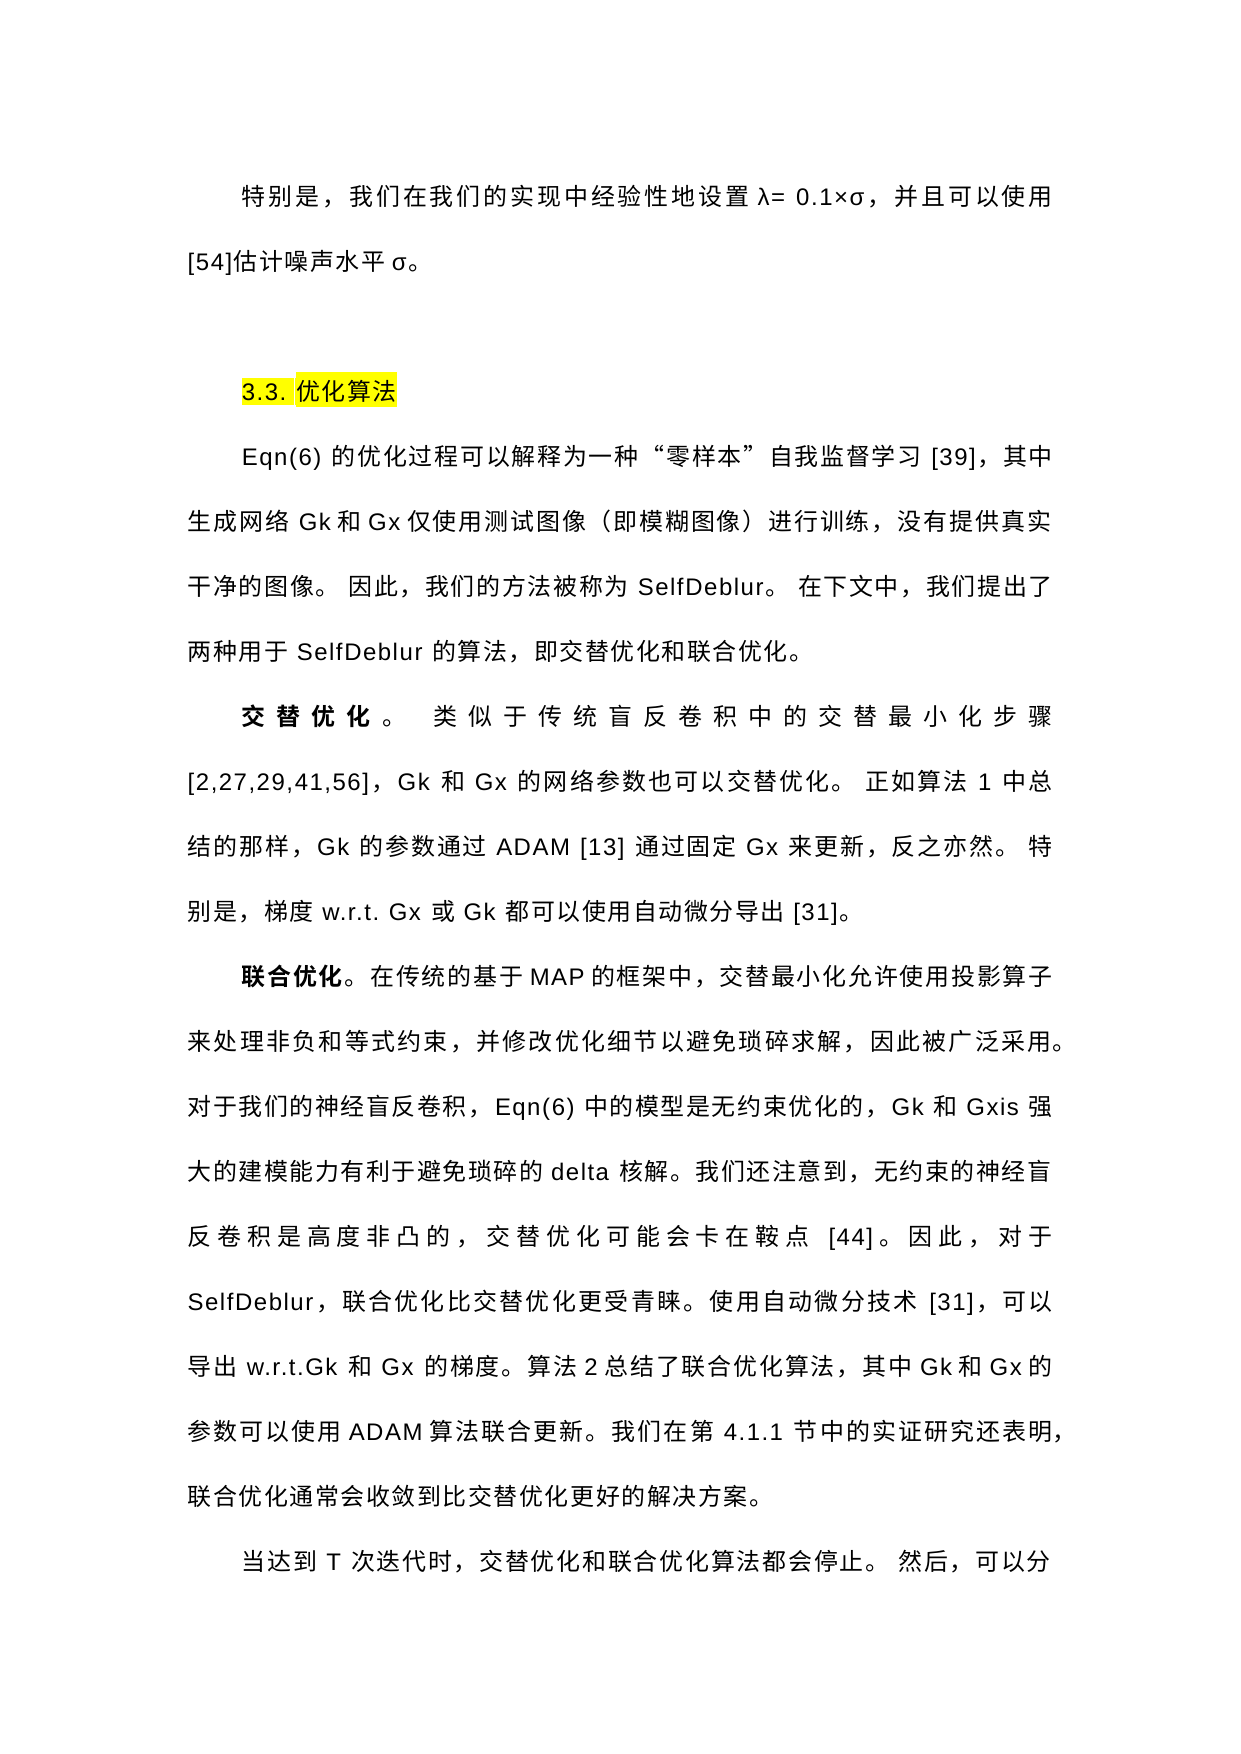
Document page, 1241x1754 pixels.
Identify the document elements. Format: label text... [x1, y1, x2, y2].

text Eqn(6) 的优化过程可以解释为一种“零样本”自我监督学习 [39]，其中生成网络 Gk和Gx仅使用测试图像（即模糊图像）进行训练，没有提供真实干净的图像。 因此，我们的方法被称为 SelfDeblur。 在下文中，我们提出了两种用于 SelfDeblur 的算法，即交替优化和联合优化。 [187, 422, 1053, 682]
text 特别是，我们在我们的实现中经验性地设置λ= 0.1×σ，并且可以使用[54]估计噪声水平σ。 [187, 162, 1053, 292]
text 3.3. 优化算法 [187, 357, 1053, 422]
text 联合优化。在传统的基于MAP的框架中，交替最小化允许使用投影算子来处理非负和等式约束，并修改优化细节以避免琐碎求解，因此被广泛采用。对于我们的神经盲反卷积，Eqn(6) 中的模型是无约束优化的，Gk 和 Gxis 强大的建模能力有利于避免琐碎的delta 核解。我们还注意到，无约束的神经盲反卷积是高度非凸的，交替优化可能会卡在鞍点 [44]。因此，对于 SelfDeblur，联合优化比交替优化更受青睐。使用自动微分技术 [31]，可以导出 w.r.t.Gk 和 Gx 的梯度。算法2总结了联合优化算法，其中Gk和Gx的参数可以使用ADAM算法联合更新。我们在第 4.1.1 节中的实证研究还表明，联合优化通常会收敛到比交替优化更好的解决方案。 [187, 942, 1053, 1527]
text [187, 1527, 1053, 1592]
text 交替优化。 类似于传统盲反卷积中的交替最小化步骤[2,27,29,41,56]，Gk 和 Gx 的网络参数也可以交替优化。 正如算法 1 中总结的那样，Gk 的参数通过 ADAM [13] 通过固定 Gx 来更新，反之亦然。 特别是，梯度 w.r.t. Gx 或 Gk 都可以使用自动微分导出 [31]。 [187, 682, 1053, 942]
